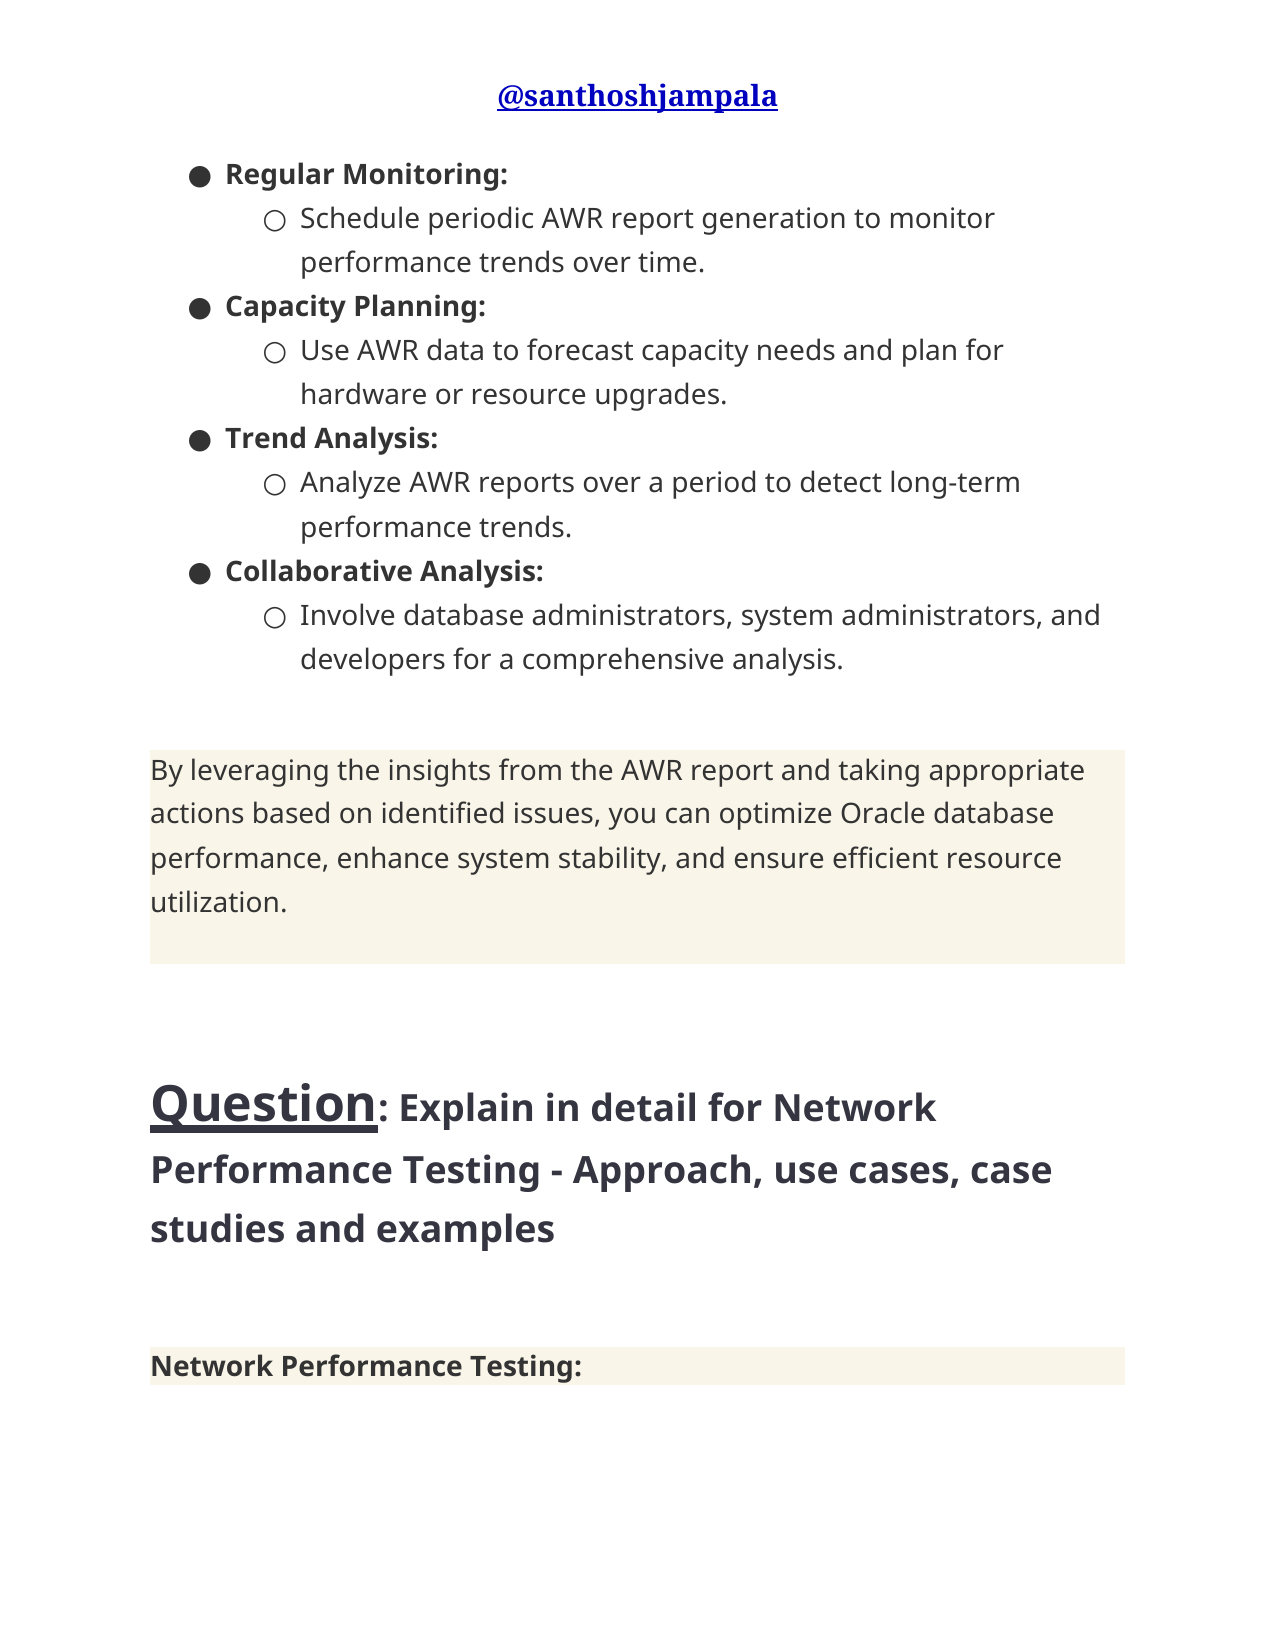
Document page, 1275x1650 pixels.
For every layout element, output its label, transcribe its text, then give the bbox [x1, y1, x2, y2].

list Collaborative Analysis: [187, 551, 1125, 589]
list Involve database administrators, system administrators, and developers for a comprehensive analysis. [262, 595, 1125, 677]
list Analyze AWR reports over a period to detect long-term performance trends. [262, 463, 1125, 545]
text Question: Explain in detail for Network Performance Testing - Approach, use cases, case studies and examples [150, 1068, 1125, 1253]
text Network Performance Testing: [150, 1347, 1125, 1385]
list Capacity Planning: [187, 287, 1125, 325]
text By leveraging the insights from the AWR report and taking appropriate actions based on identified issues, you can optimize Oracle database performance, enhance system stability, and ensure efficient resource utilization. [150, 750, 1125, 920]
list Use AWR data to forecast capacity needs and plan for hardware or resource upgrades. [262, 331, 1125, 413]
list Trend Analysis: [187, 419, 1125, 457]
list Regular Monitoring: [187, 154, 1125, 193]
list Schedule periodic AWR report generation to monitor performance trends over time. [262, 198, 1125, 281]
